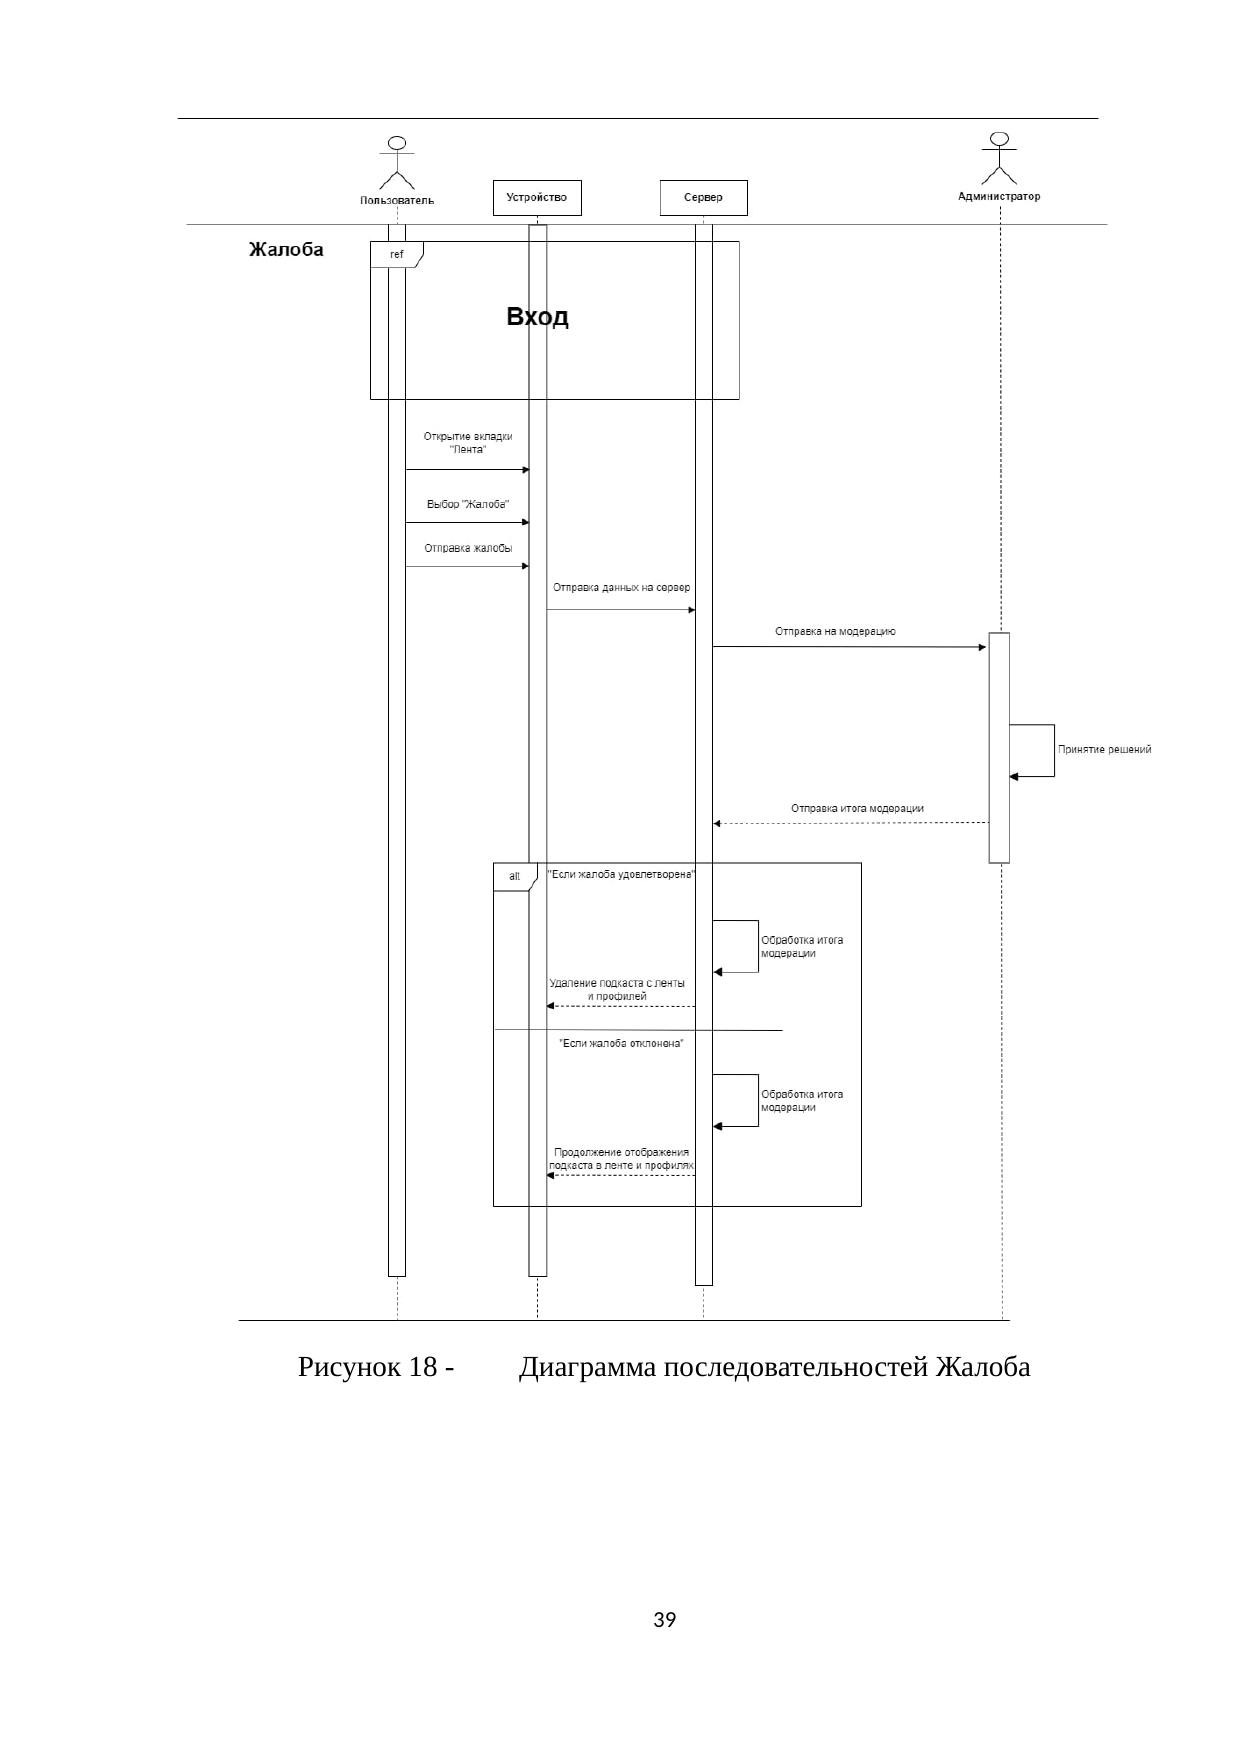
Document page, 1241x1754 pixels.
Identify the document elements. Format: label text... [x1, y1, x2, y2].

picture [177, 118, 1152, 1322]
text Диаграмма последовательностей Жалоба [177, 1349, 1152, 1382]
